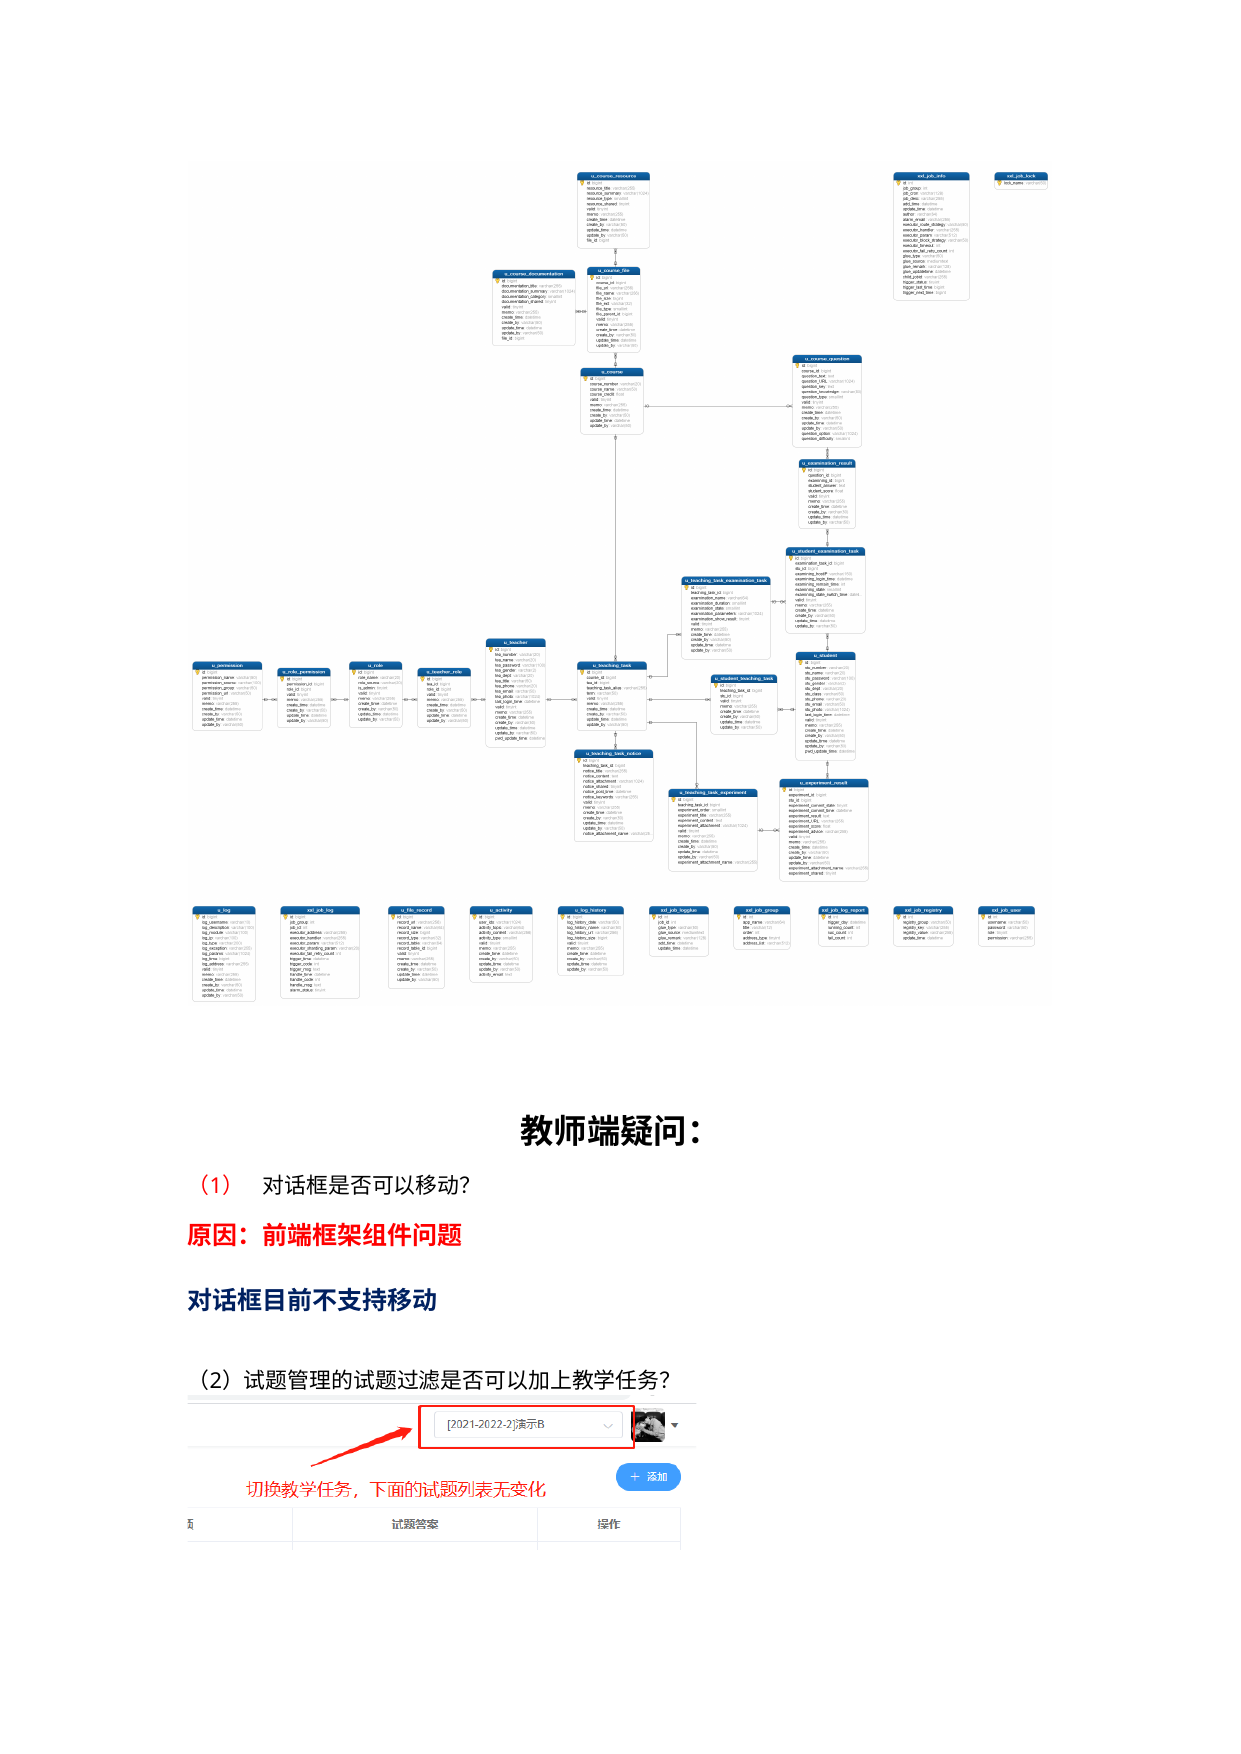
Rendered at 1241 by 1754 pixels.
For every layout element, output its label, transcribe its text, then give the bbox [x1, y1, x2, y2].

text 对话框目前不支持移动 [187, 1266, 1053, 1331]
title 教师端疑问： [187, 1097, 1053, 1162]
picture [187, 1395, 697, 1550]
text 原因：前端框架组件问题 [187, 1201, 1053, 1266]
text （2）试题管理的试题过滤是否可以加上教学任务？ [187, 1363, 1053, 1396]
picture [188, 161, 1052, 1006]
list 对话框是否可以移动？ [187, 1168, 1053, 1201]
